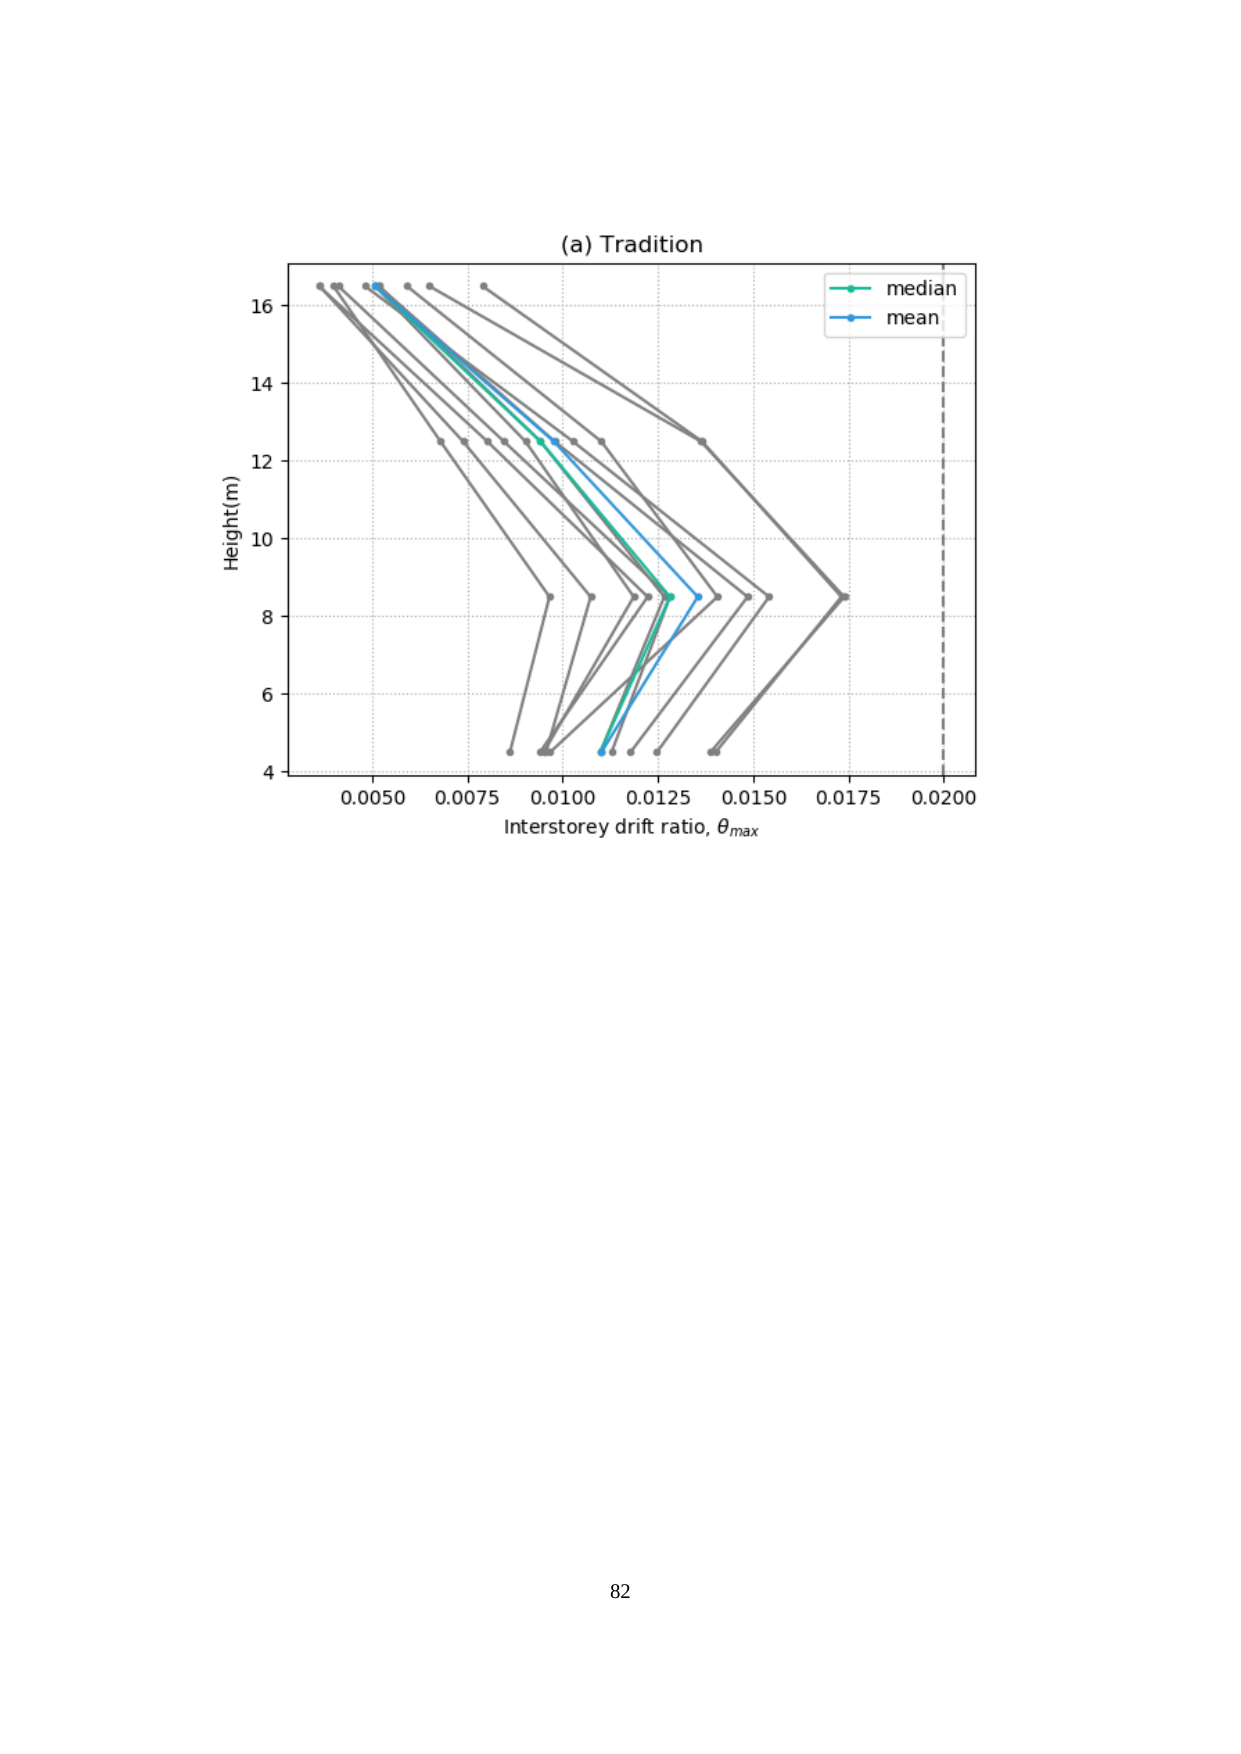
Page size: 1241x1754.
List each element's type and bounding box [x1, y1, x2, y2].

picture [177, 184, 1063, 849]
